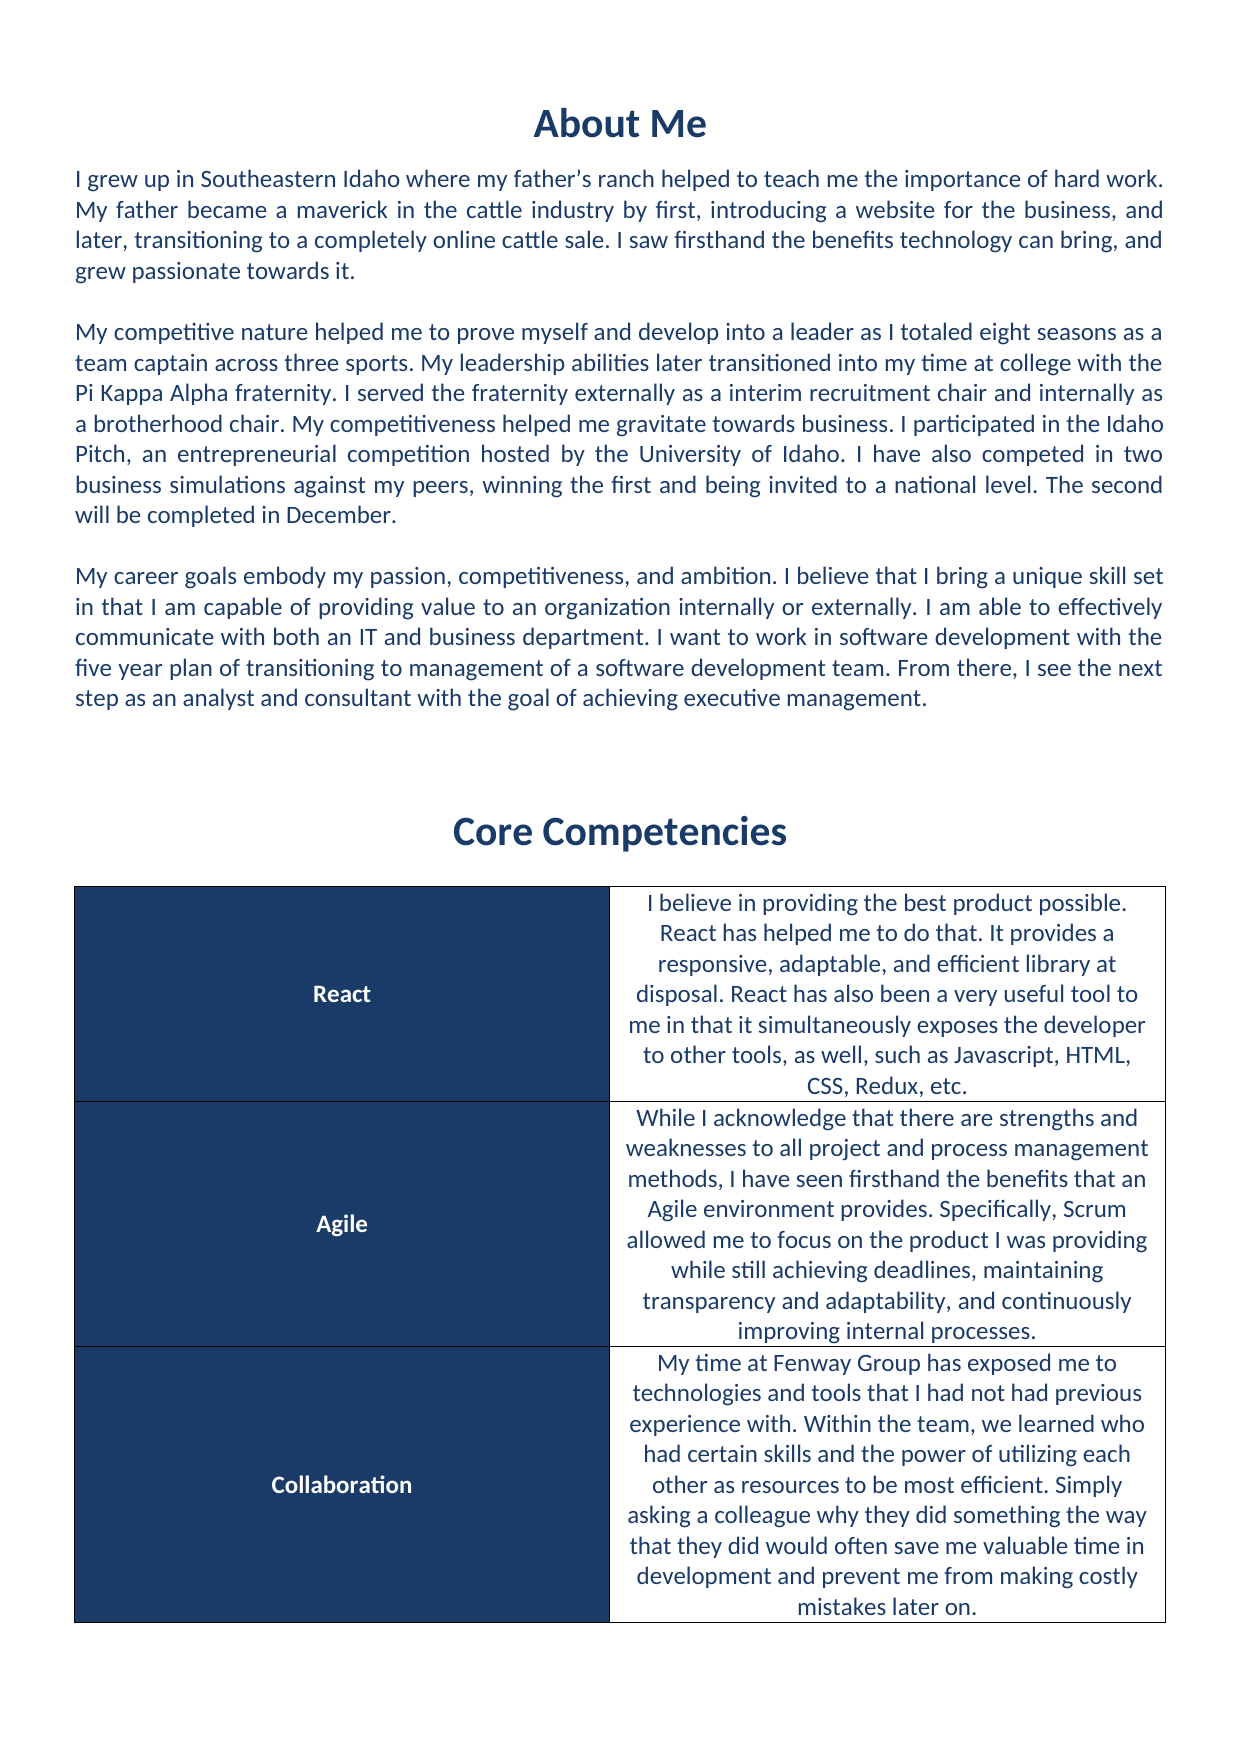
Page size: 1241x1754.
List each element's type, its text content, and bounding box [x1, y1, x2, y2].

table_header React [75, 887, 609, 1101]
text My competitive nature helped me to prove myself and develop into a leader as I totaled eight seasons as a team captain across three sports. My leadership abilities later transitioned into my time at college with the Pi Kappa Alpha fraternity. I served the fraternity externally as a interim recruitment chair and internally as a brotherhood chair. My competitiveness helped me gravitate towards business. I participated in the Idaho Pitch, an entrepreneurial competition hosted by the University of Idaho. I have also competed in two business simulations against my peers, winning the first and being invited to a national level. The second will be completed in December. [75, 316, 1165, 530]
text About Me [75, 97, 1165, 148]
text My career goals embody my passion, competitiveness, and ambition. I believe that I bring a unique skill set in that I am capable of providing value to an organization internally or externally. I am able to effectively communicate with both an IT and business department. I want to work in software development with the five year plan of transitioning to management of a software development team. From there, I see the next step as an analyst and consultant with the goal of achieving executive management. [75, 560, 1165, 713]
table_cell Collaboration [75, 1347, 609, 1622]
table_header I believe in providing the best product possible. React has helped me to do that. It provides a responsive, adaptable, and efficient library at disposal. React has also been a very useful tool to me in that it simultaneously exposes the developer to other tools, as well, such as Javascript, HTML, CSS, Redux, etc. [610, 887, 1165, 1101]
text I grew up in Southeastern Idaho where my father’s ranch helped to teach me the importance of hard work. My father became a maverick in the cattle industry by first, introducing a website for the business, and later, transitioning to a completely online cattle sale. I saw firsthand the benefits technology can bring, and grew passionate towards it. [75, 164, 1165, 286]
table_cell Agile [75, 1102, 609, 1346]
text Core Competencies [75, 804, 1165, 855]
